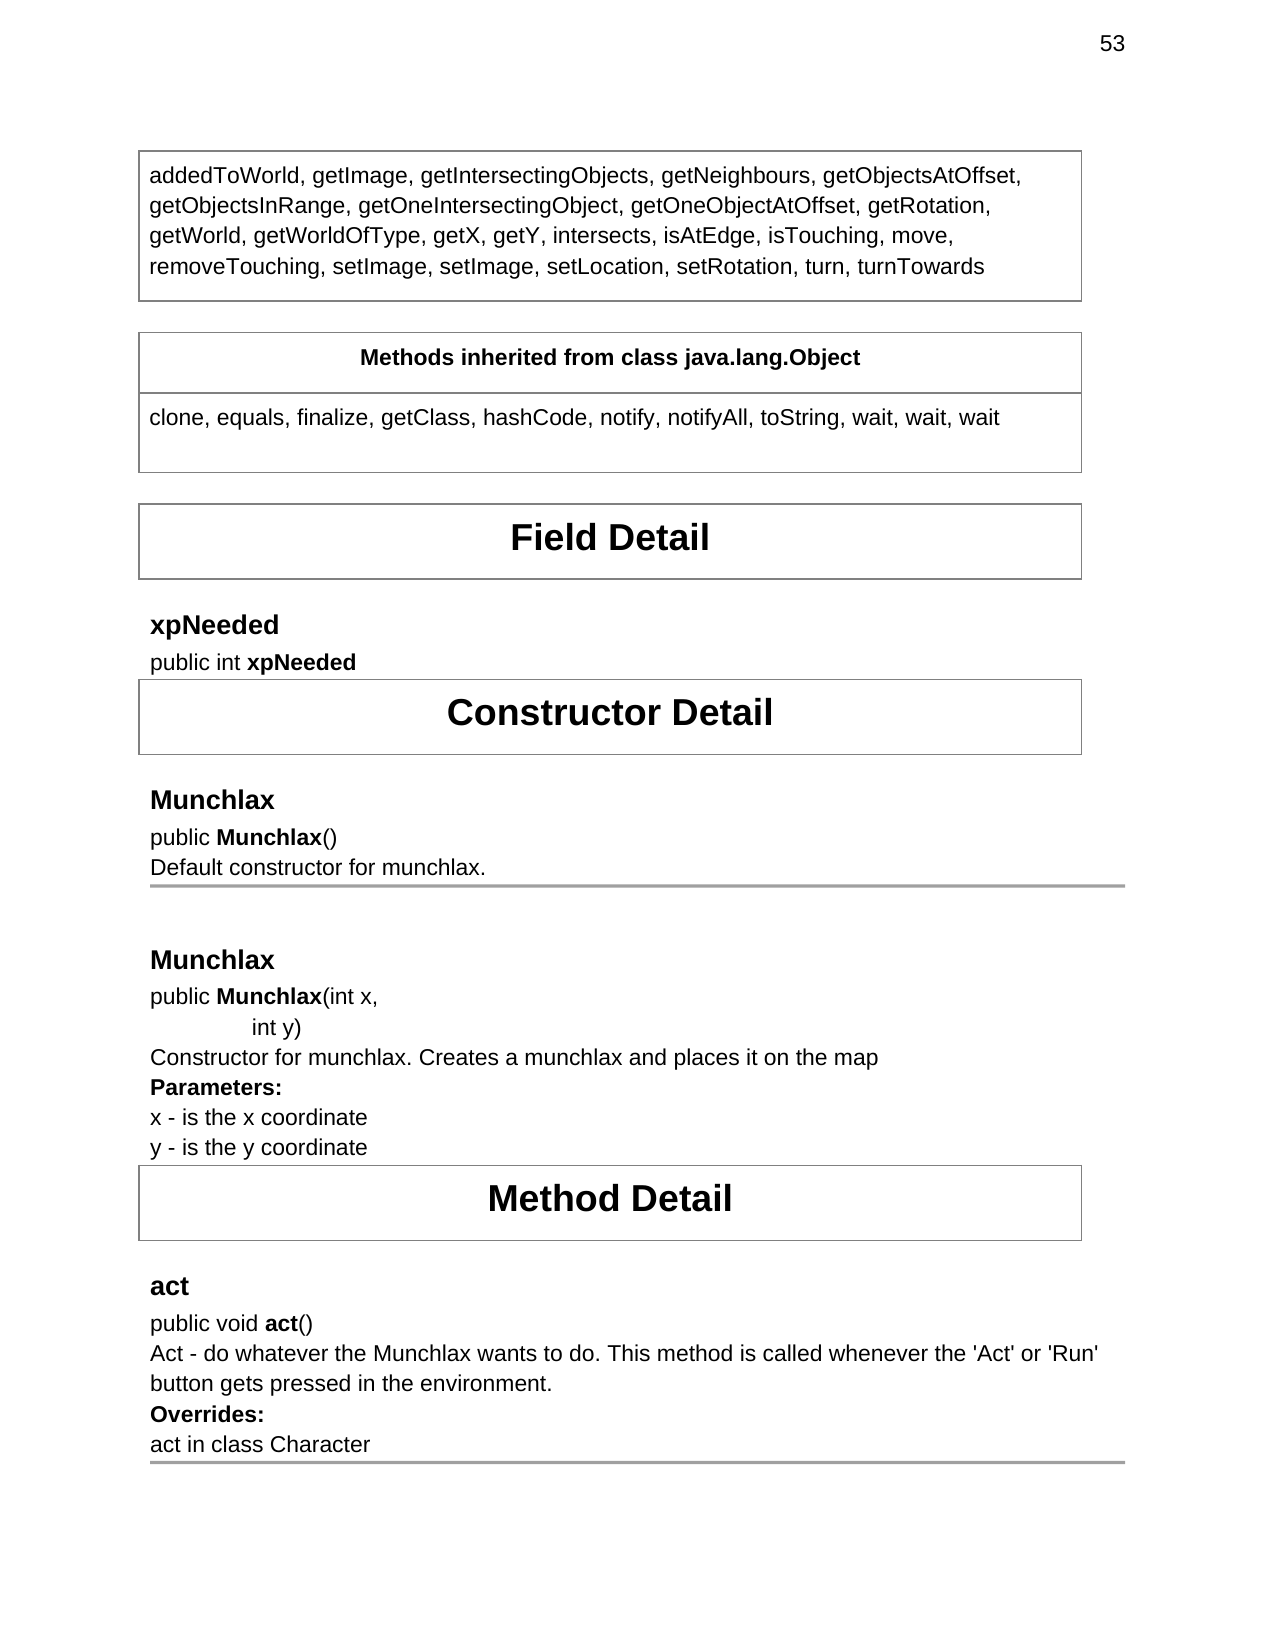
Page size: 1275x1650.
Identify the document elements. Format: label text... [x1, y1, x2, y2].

text public int xpNeeded [150, 648, 1125, 675]
table_cell clone, equals, finalize, getClass, hashCode, notify, notifyAll, toString, wait, wait, wait [140, 394, 1081, 471]
text Act - do whatever the Munchlax wants to do. This method is called whenever the 'Act' or 'Run' button gets pressed in the environment. [150, 1340, 1125, 1397]
table_header Field Detail [140, 505, 1081, 578]
text x - is the x coordinate [150, 1104, 1125, 1131]
text act in class Character [150, 1431, 1125, 1457]
text Default constructor for munchlax. [150, 854, 1125, 881]
text Parameters: [150, 1074, 1125, 1100]
subtitle Munchlax [150, 944, 1125, 975]
text public Munchlax(int x, int y) [150, 983, 1125, 1040]
table_header Constructor Detail [140, 680, 1081, 754]
text public void act() [150, 1310, 1125, 1336]
table_header Methods inherited from class java.lang.Object [140, 333, 1081, 392]
text public Munchlax() [150, 824, 1125, 850]
subtitle act [150, 1270, 1125, 1302]
subtitle Munchlax [150, 784, 1125, 816]
text Constructor for munchlax. Creates a munchlax and places it on the map [150, 1044, 1125, 1070]
table_cell addedToWorld, getImage, getIntersectingObjects, getNeighbours, getObjectsAtOffset, getObjectsInRange, getOneIntersectingObject, getOneObjectAtOffset, getRotation, getWorld, getWorldOfType, getX, getY, intersects, isAtEdge, isTouching, move, removeTouching, setImage, setImage, setLocation, setRotation, turn, turnTowards [140, 152, 1081, 300]
text Overrides: [150, 1401, 1125, 1427]
subtitle xpNeeded [150, 609, 1125, 640]
text y - is the y coordinate [150, 1134, 1125, 1161]
table_header Method Detail [140, 1166, 1081, 1239]
